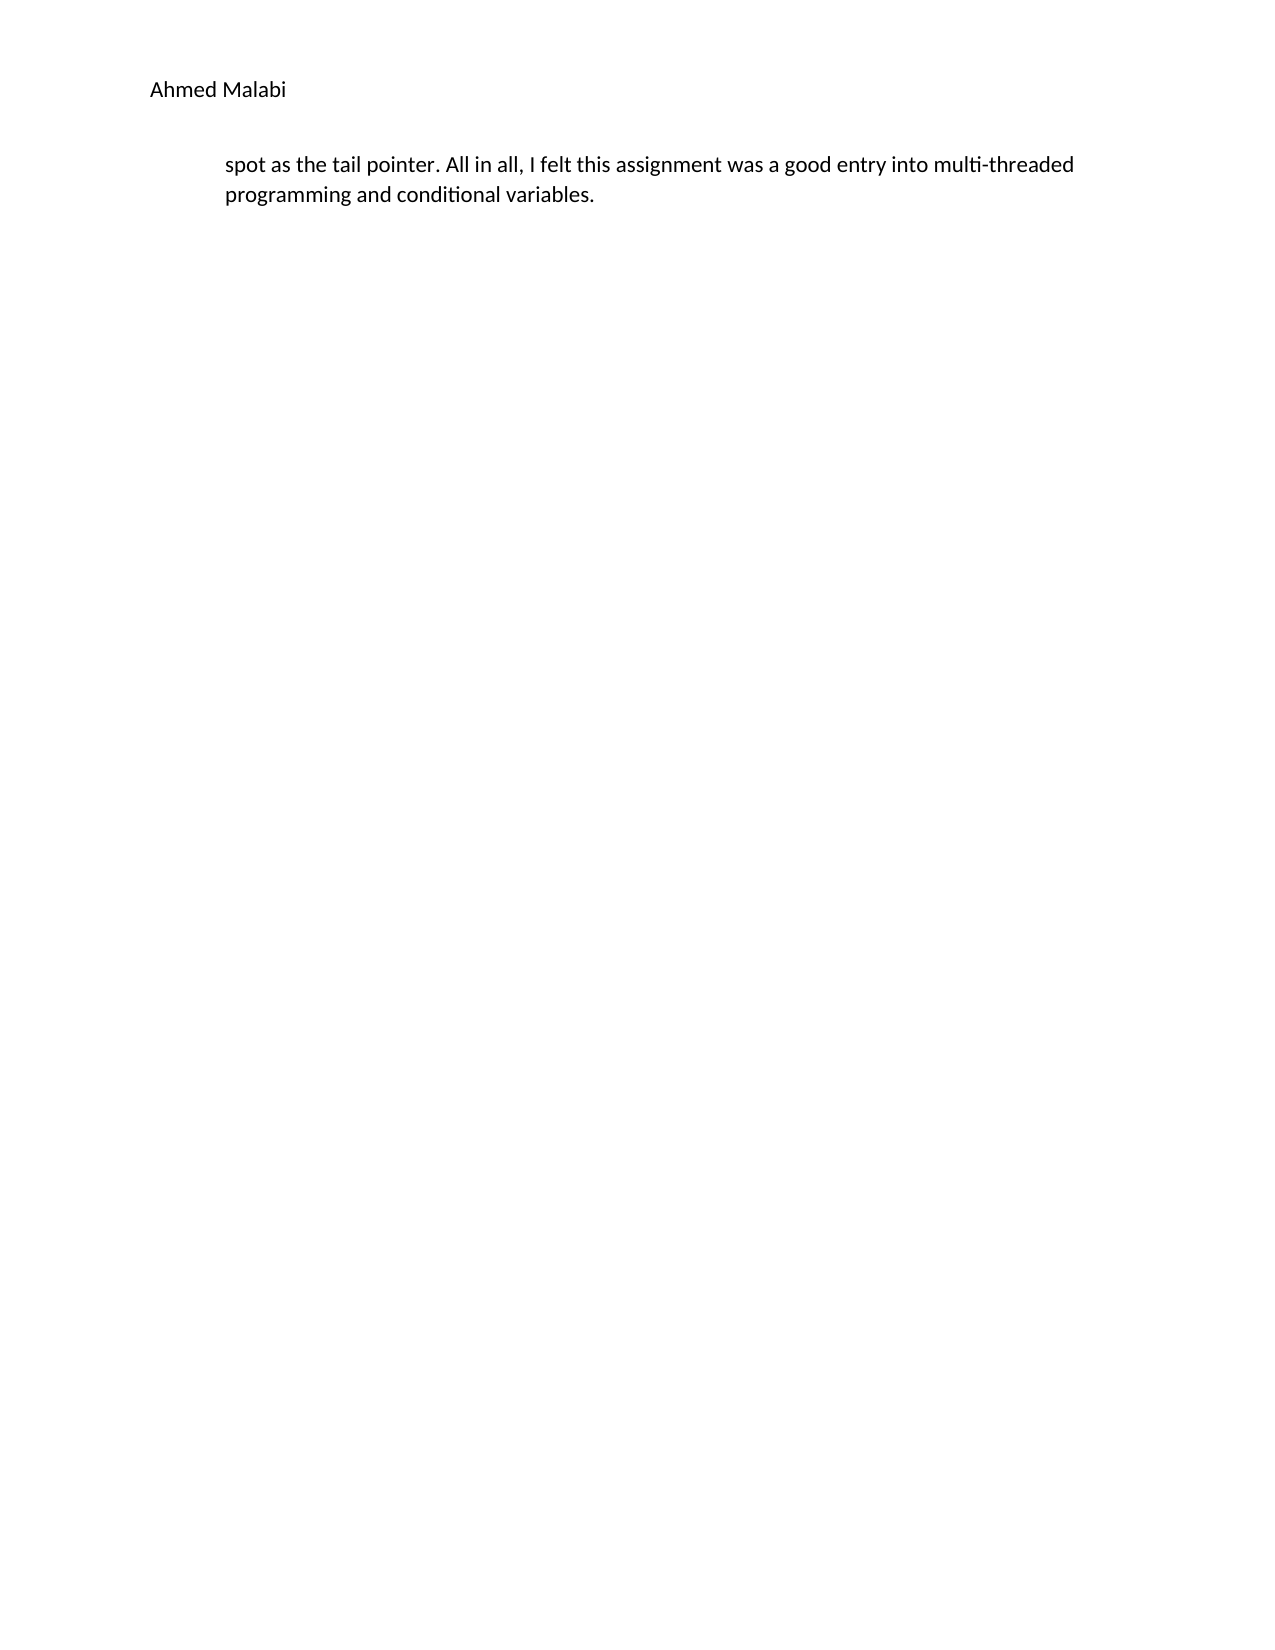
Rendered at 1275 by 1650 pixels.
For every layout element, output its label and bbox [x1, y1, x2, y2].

list [187, 150, 1125, 208]
